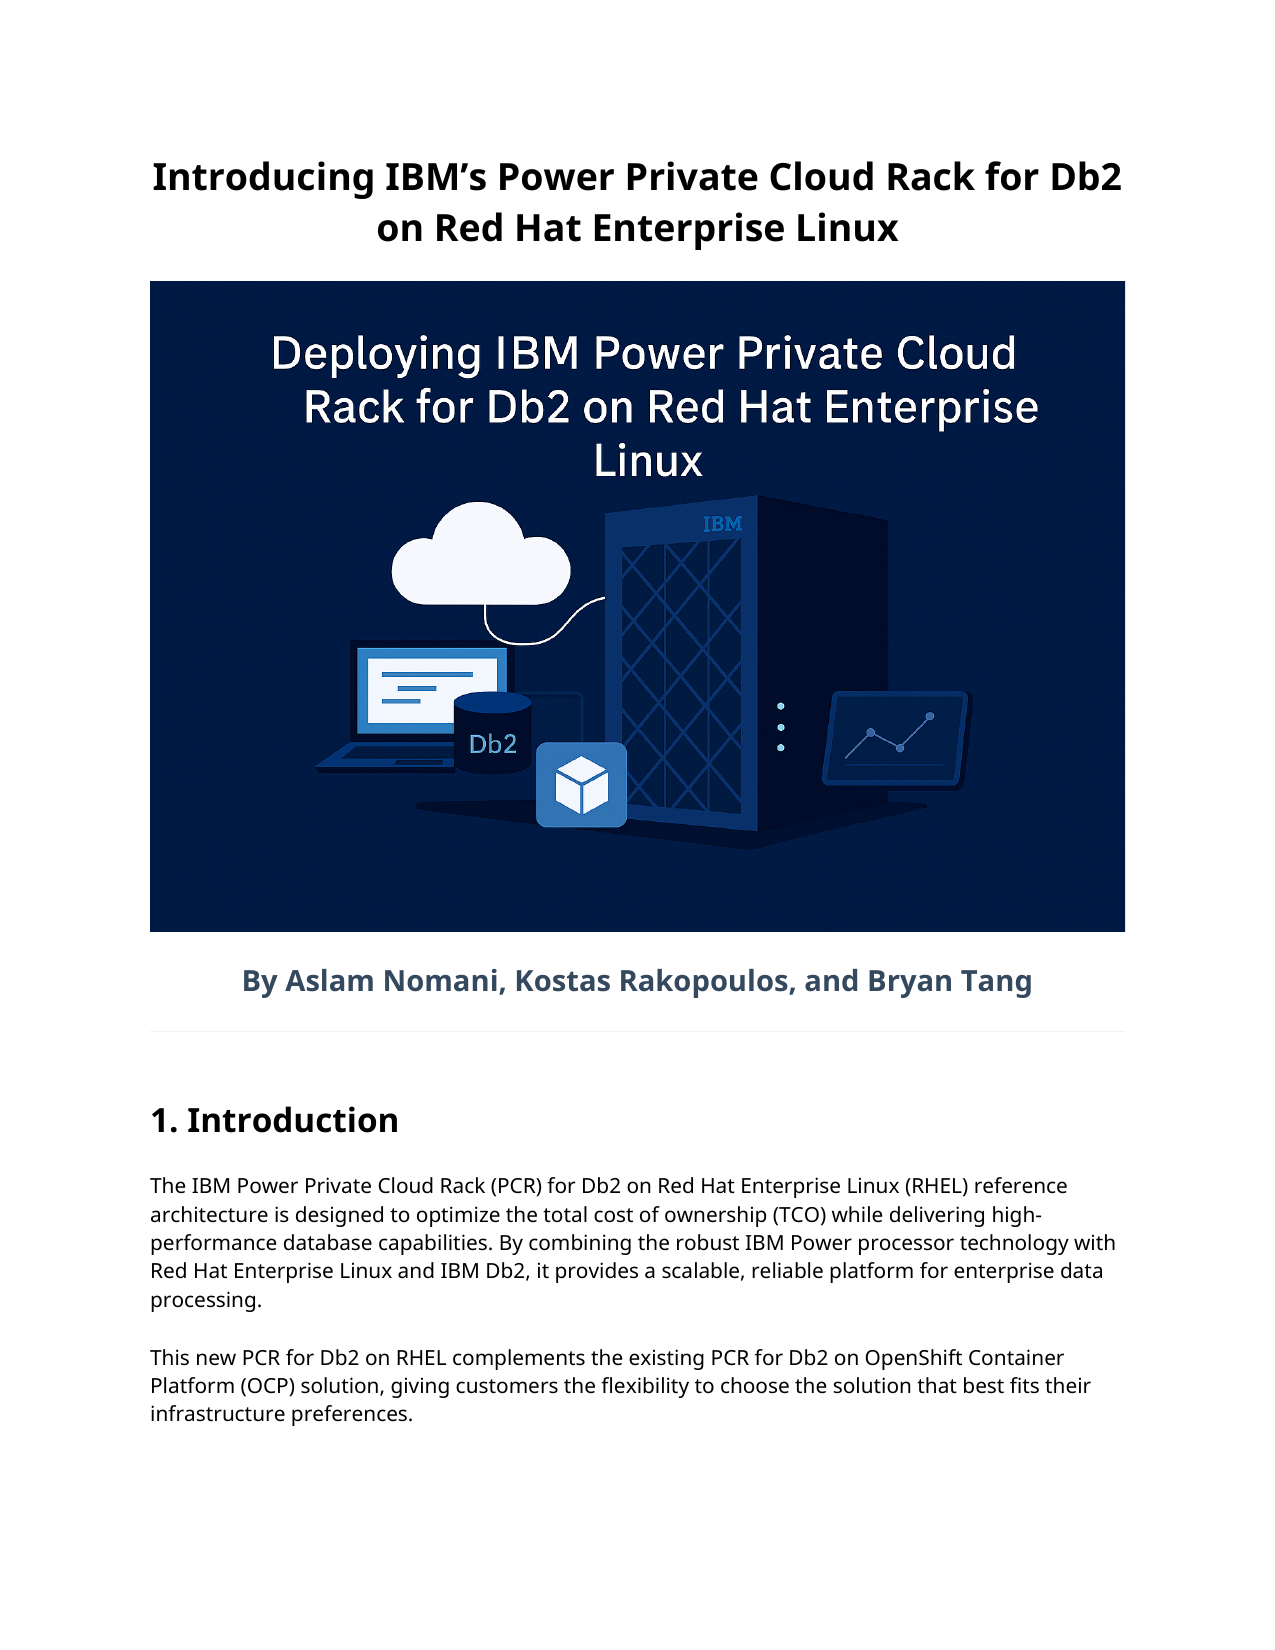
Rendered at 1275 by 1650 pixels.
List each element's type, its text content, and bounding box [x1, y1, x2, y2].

text By Aslam Nomani, Kostas Rakopoulos, and Bryan Tang [150, 960, 1125, 1000]
text Introducing IBM’s Power Private Cloud Rack for Db2 on Red Hat Enterprise Linux [150, 150, 1125, 252]
text This new PCR for Db2 on RHEL complements the existing PCR for Db2 on OpenShift Container Platform (OCP) solution, giving customers the flexibility to choose the solution that best fits their infrastructure preferences. [150, 1343, 1125, 1428]
text 1. Introduction [150, 1097, 1125, 1142]
picture [150, 281, 1125, 932]
text The IBM Power Private Cloud Rack (PCR) for Db2 on Red Hat Enterprise Linux (RHEL) reference architecture is designed to optimize the total cost of ownership (TCO) while delivering high-performance database capabilities. By combining the robust IBM Power processor technology with Red Hat Enterprise Linux and IBM Db2, it provides a scalable, reliable platform for enterprise data processing. [150, 1171, 1125, 1313]
